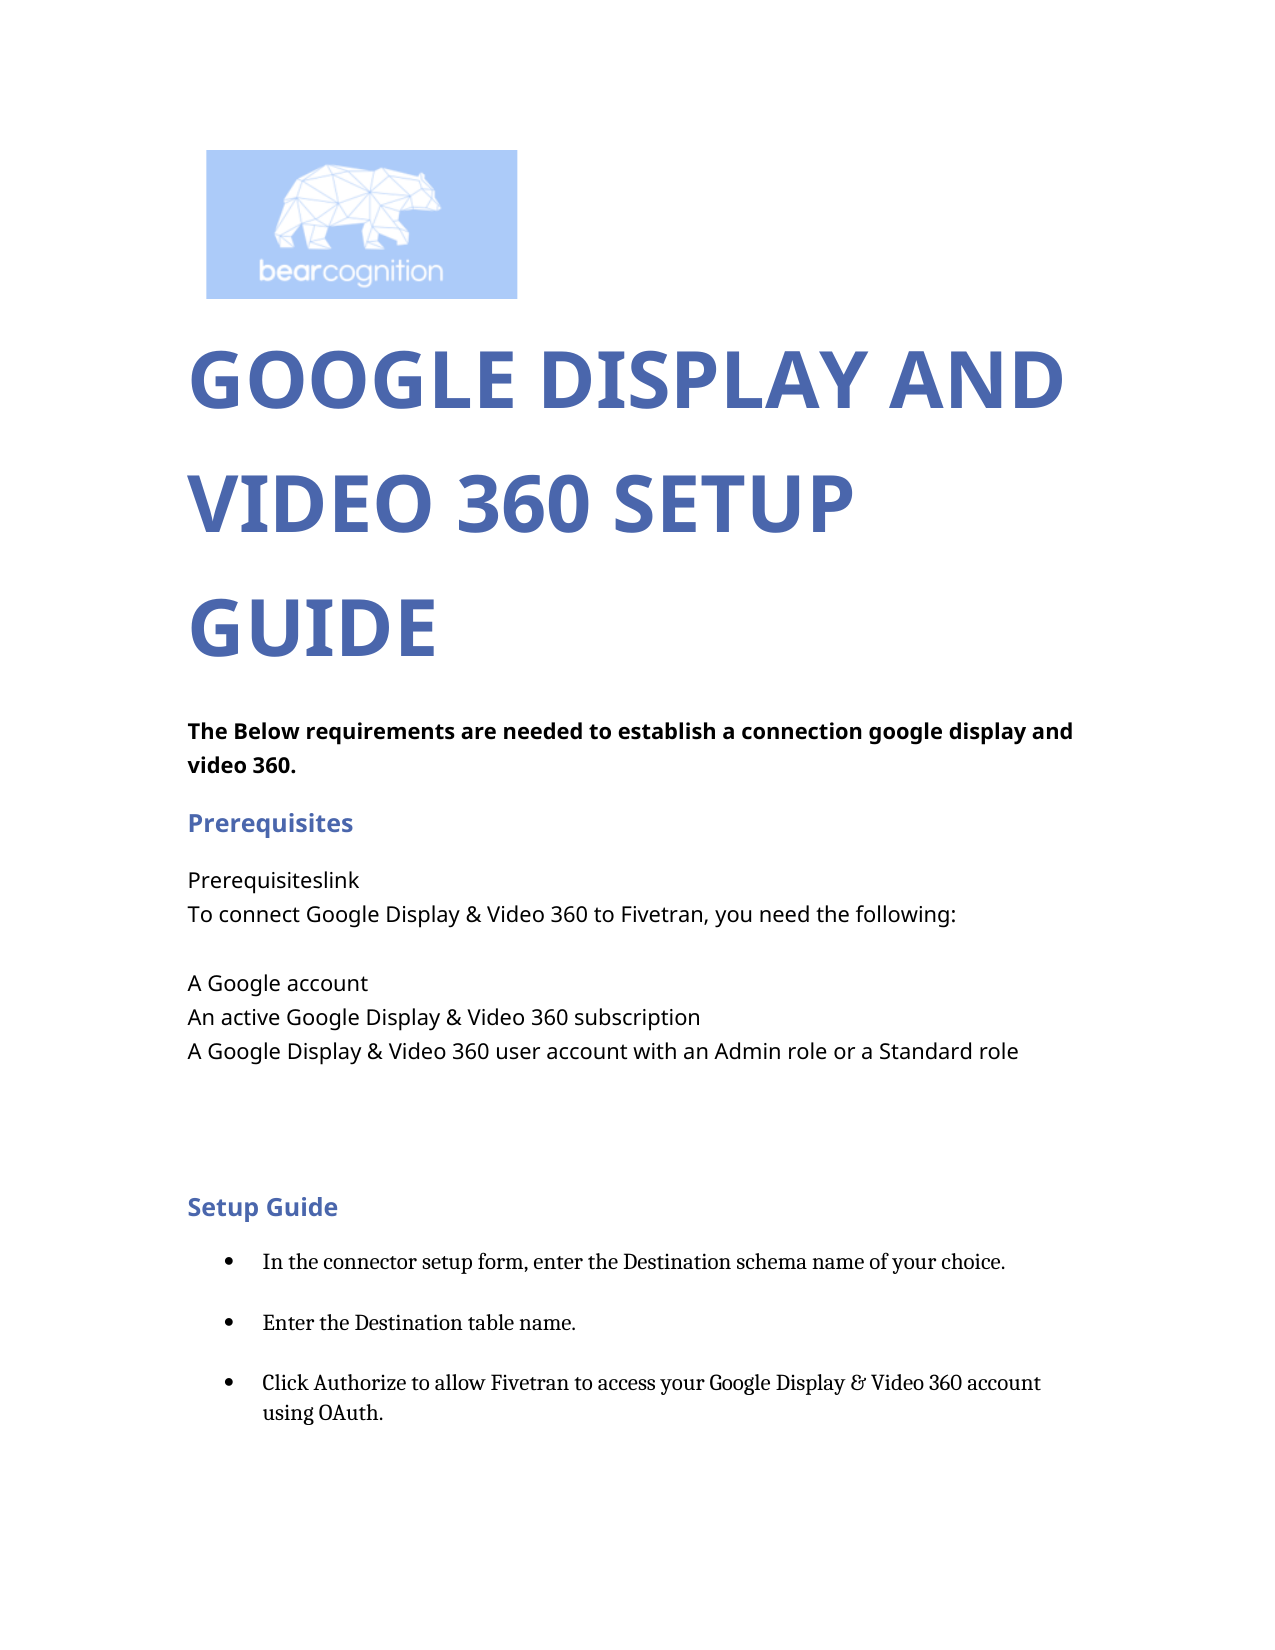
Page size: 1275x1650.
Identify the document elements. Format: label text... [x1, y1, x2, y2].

list Click Authorize to allow Fivetran to access your Google Display & Video 360 account using OAuth. [225, 1370, 1087, 1457]
text Setup Guide [187, 1189, 1087, 1223]
text The Below requirements are needed to establish a connection google display and video 360. [187, 716, 1087, 780]
list In the connector setup form, enter the Destination schema name of your choice. [225, 1249, 1087, 1306]
text GOOGLE DISPLAY AND VIDEO 360 SETUP GUIDE [187, 323, 1087, 679]
picture [206, 150, 518, 299]
list Enter the Destination table name. [225, 1309, 1087, 1366]
text Prerequisiteslink To connect Google Display & Video 360 to Fivetran, you need the following: A Google account An active Google Display & Video 360 subscription A Google Display & Video 360 user account with an Admin role or a Standard role [187, 865, 1087, 1164]
text Prerequisites [187, 805, 1087, 839]
